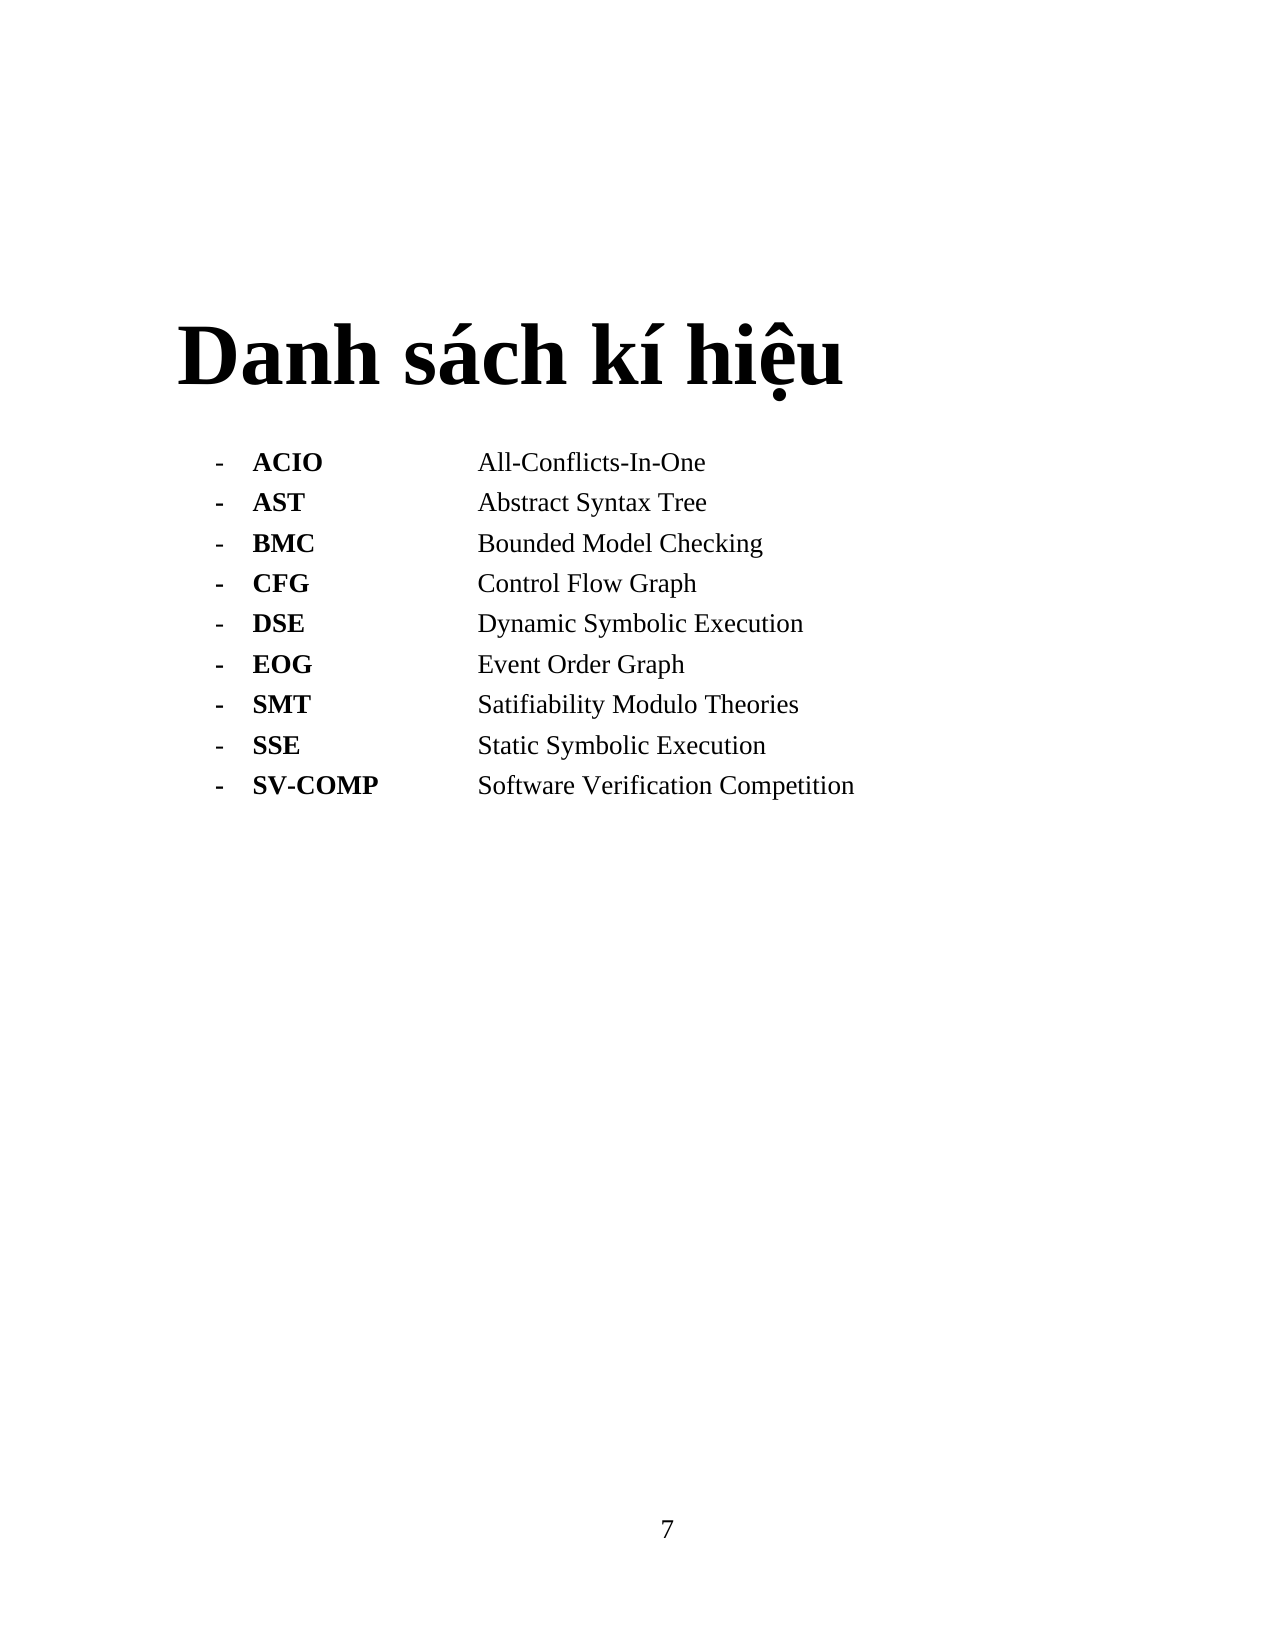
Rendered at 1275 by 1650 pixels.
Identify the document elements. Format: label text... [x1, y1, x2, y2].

list BMC Bounded Model Checking [215, 527, 1157, 558]
list CFG Control Flow Graph [215, 567, 1157, 598]
list EOG Event Order Graph [215, 648, 1157, 679]
subtitle Danh sách kí hiệu [177, 303, 1157, 403]
list SSE Static Symbolic Execution [215, 729, 1157, 760]
list SMT Satifiability Modulo Theories [215, 688, 1157, 719]
list DSE Dynamic Symbolic Execution [215, 608, 1157, 639]
list ACIO All-Conflicts-In-One [215, 446, 1157, 477]
list SV-COMP Software Verification Competition [215, 769, 1157, 800]
list AST Abstract Syntax Tree [215, 486, 1157, 517]
